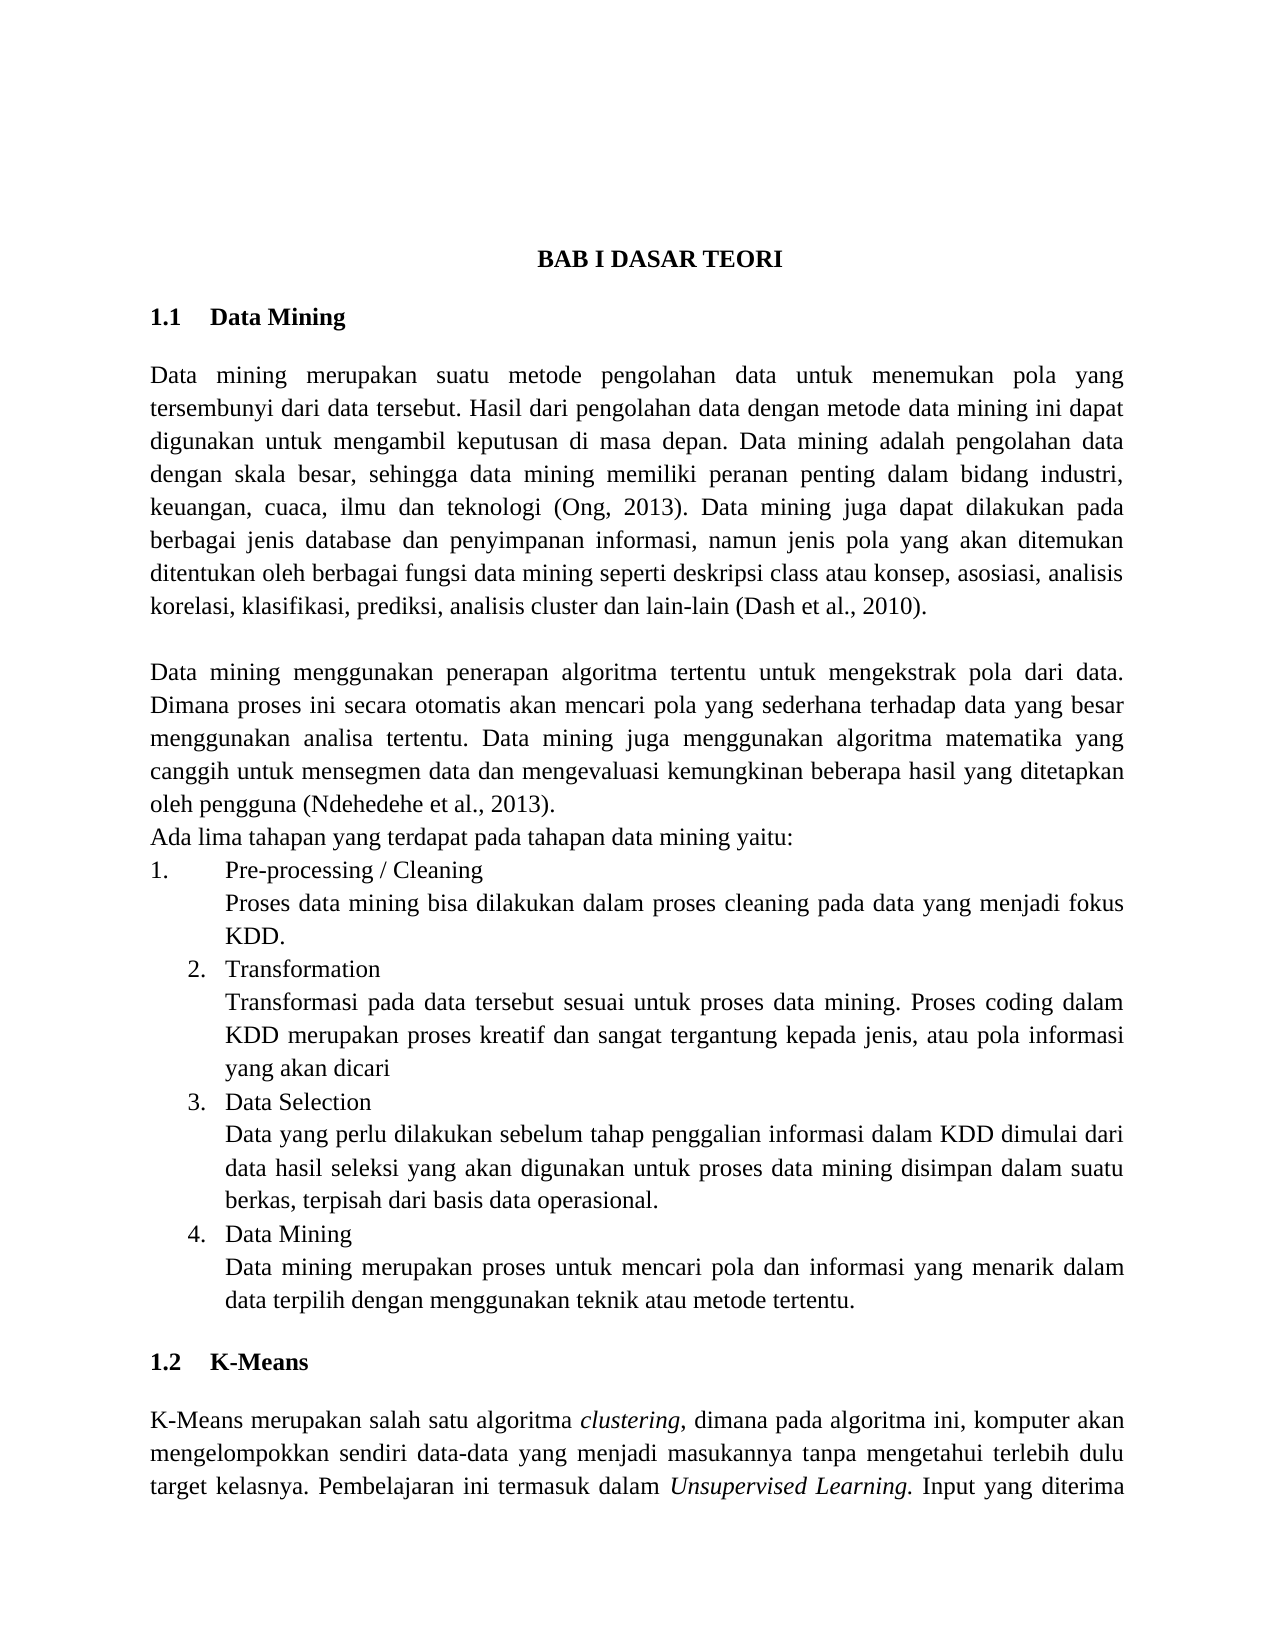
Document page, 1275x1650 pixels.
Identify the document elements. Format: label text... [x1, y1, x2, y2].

text Data mining merupakan suatu metode pengolahan data untuk menemukan pola yang tersembunyi dari data tersebut. Hasil dari pengolahan data dengan metode data mining ini dapat digunakan untuk mengambil keputusan di masa depan. Data mining adalah pengolahan data dengan skala besar, sehingga data mining memiliki peranan penting dalam bidang industri, keuangan, cuaca, ilmu dan teknologi (Ong, 2013). Data mining juga dapat dilakukan pada berbagai jenis database dan penyimpanan informasi, namun jenis pola yang akan ditemukan ditentukan oleh berbagai fungsi data mining seperti deskripsi class atau konsep, asosiasi, analisis korelasi, klasifikasi, prediksi, analisis cluster dan lain-lain (Dash et al., 2010). [150, 360, 1125, 620]
list Pre-processing / Cleaning [150, 855, 1125, 884]
list Data Selection [187, 1087, 1125, 1115]
text Data mining menggunakan penerapan algoritma tertentu untuk mengekstrak pola dari data. Dimana proses ini secara otomatis akan mencari pola yang sederhana terhadap data yang besar menggunakan analisa tertentu. Data mining juga menggunakan algoritma matematika yang canggih untuk mensegmen data dan mengevaluasi kemungkinan beberapa hasil yang ditetapkan oleh pengguna (Ndehedehe et al., 2013). [150, 657, 1125, 818]
subtitle K-Means [150, 1347, 1125, 1376]
text Data yang perlu dilakukan sebelum tahap penggalian informasi dalam KDD dimulai dari data hasil seleksi yang akan digunakan untuk proses data mining disimpan dalam suatu berkas, terpisah dari basis data operasional. [225, 1119, 1125, 1214]
text Proses data mining bisa dilakukan dalam proses cleaning pada data yang menjadi fokus KDD. [225, 888, 1125, 950]
text Ada lima tahapan yang terdapat pada tahapan data mining yaitu: [150, 822, 1125, 851]
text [150, 1405, 1125, 1499]
subtitle BAB I DASAR TEORI [195, 244, 1125, 273]
list Transformation [187, 954, 1125, 983]
text Transformasi pada data tersebut sesuai untuk proses data mining. Proses coding dalam KDD merupakan proses kreatif dan sangat tergantung kepada jenis, atau pola informasi yang akan dicari [225, 987, 1125, 1082]
list Data Mining [187, 1219, 1125, 1247]
subtitle Data Mining [150, 302, 1125, 331]
text Data mining merupakan proses untuk mencari pola dan informasi yang menarik dalam data terpilih dengan menggunakan teknik atau metode tertentu. [225, 1252, 1125, 1313]
